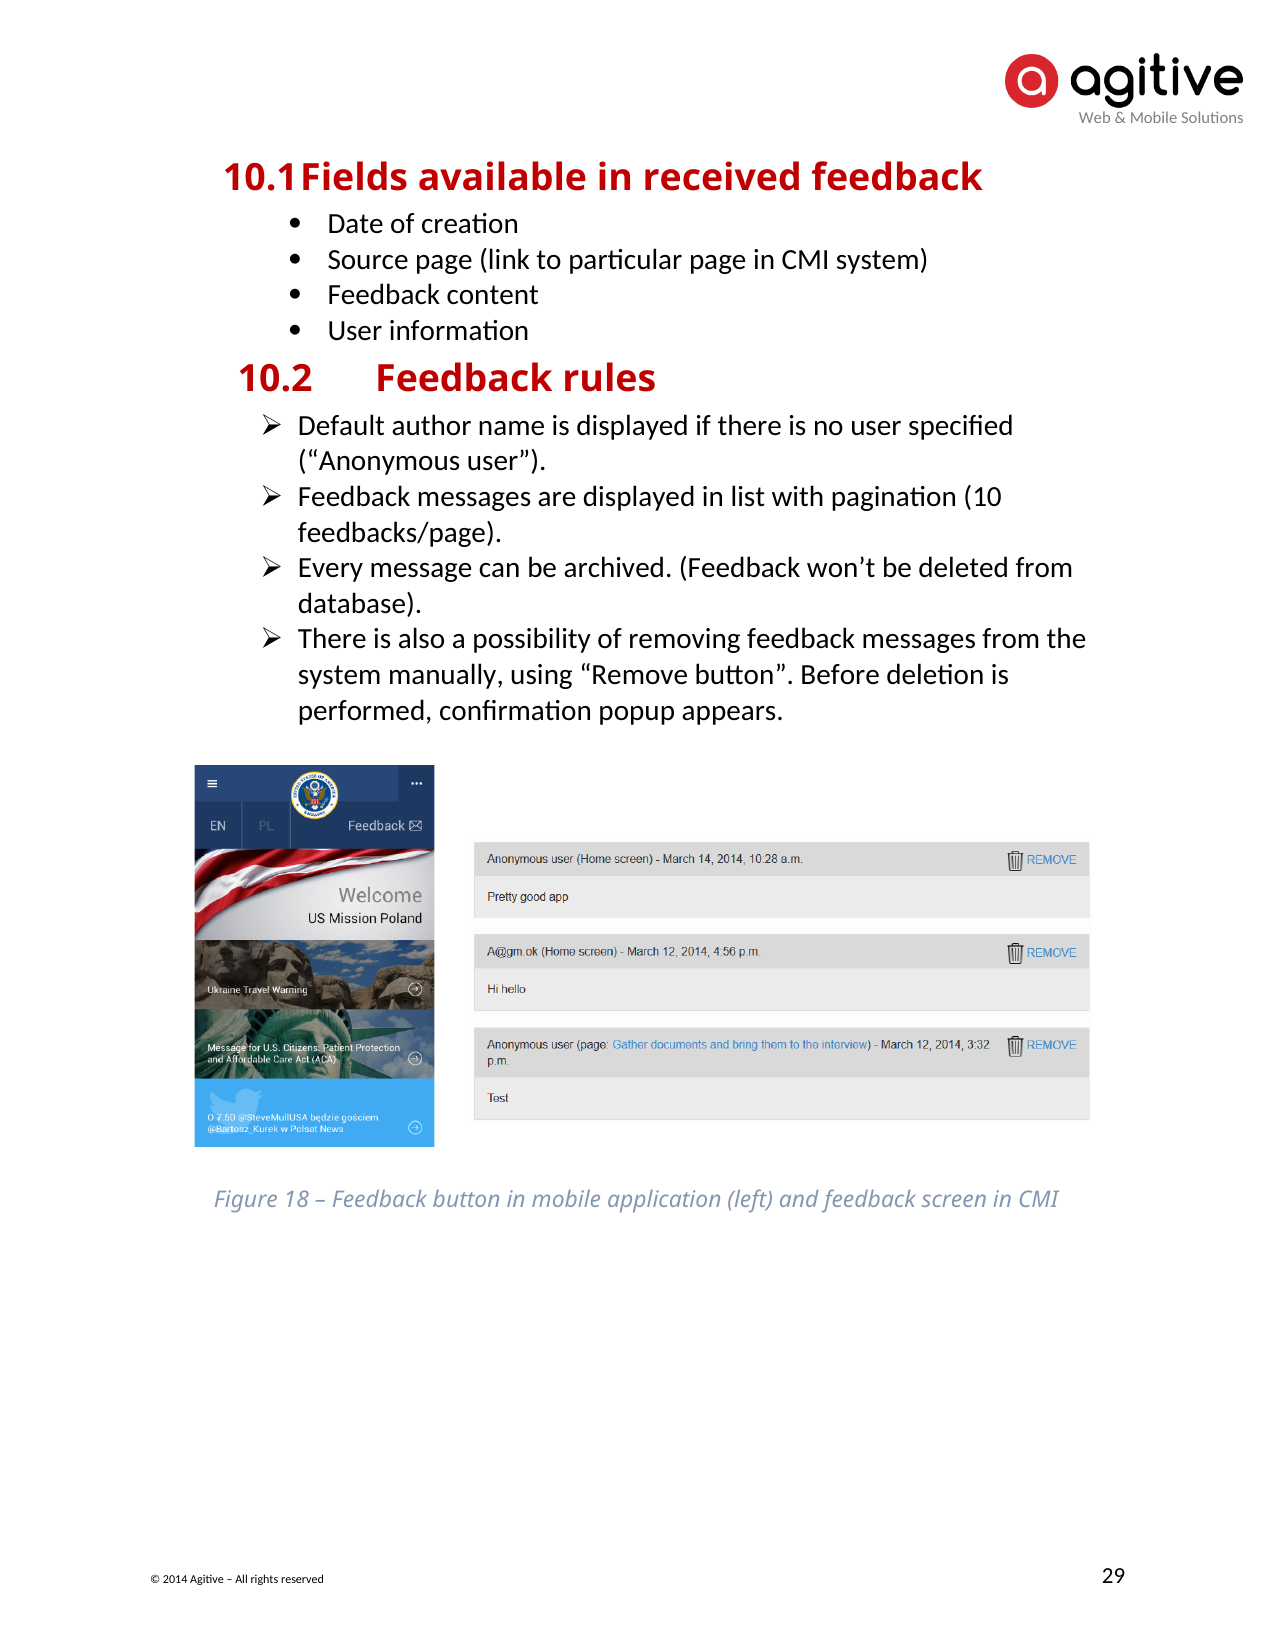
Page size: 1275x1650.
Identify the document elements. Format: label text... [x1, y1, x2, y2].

subtitle Feedback rules [237, 352, 1125, 403]
picture [1001, 50, 1245, 111]
picture [194, 765, 435, 1147]
text Figure 18 – Feedback button in mobile application (left) and feedback screen in CMI [150, 1183, 1125, 1215]
list Feedback messages are displayed in list with pagination (10 feedbacks/page). [260, 478, 1125, 549]
picture [471, 838, 1092, 1123]
list Date of creation [290, 205, 1125, 241]
subtitle Fields available in received feedback [223, 150, 1125, 201]
list Source page (link to particular page in CMI system) [290, 241, 1125, 276]
list Every message can be archived. (Feedback won’t be deleted from database). [260, 549, 1125, 621]
list User information [290, 312, 1125, 348]
list Default author name is displayed if there is no user specified (“Anonymous user”). [260, 407, 1125, 478]
list There is also a possibility of removing feedback messages from the system manually, using “Remove button”. Before deletion is performed, confirmation popup appears. [260, 621, 1125, 727]
list Feedback content [290, 276, 1125, 312]
